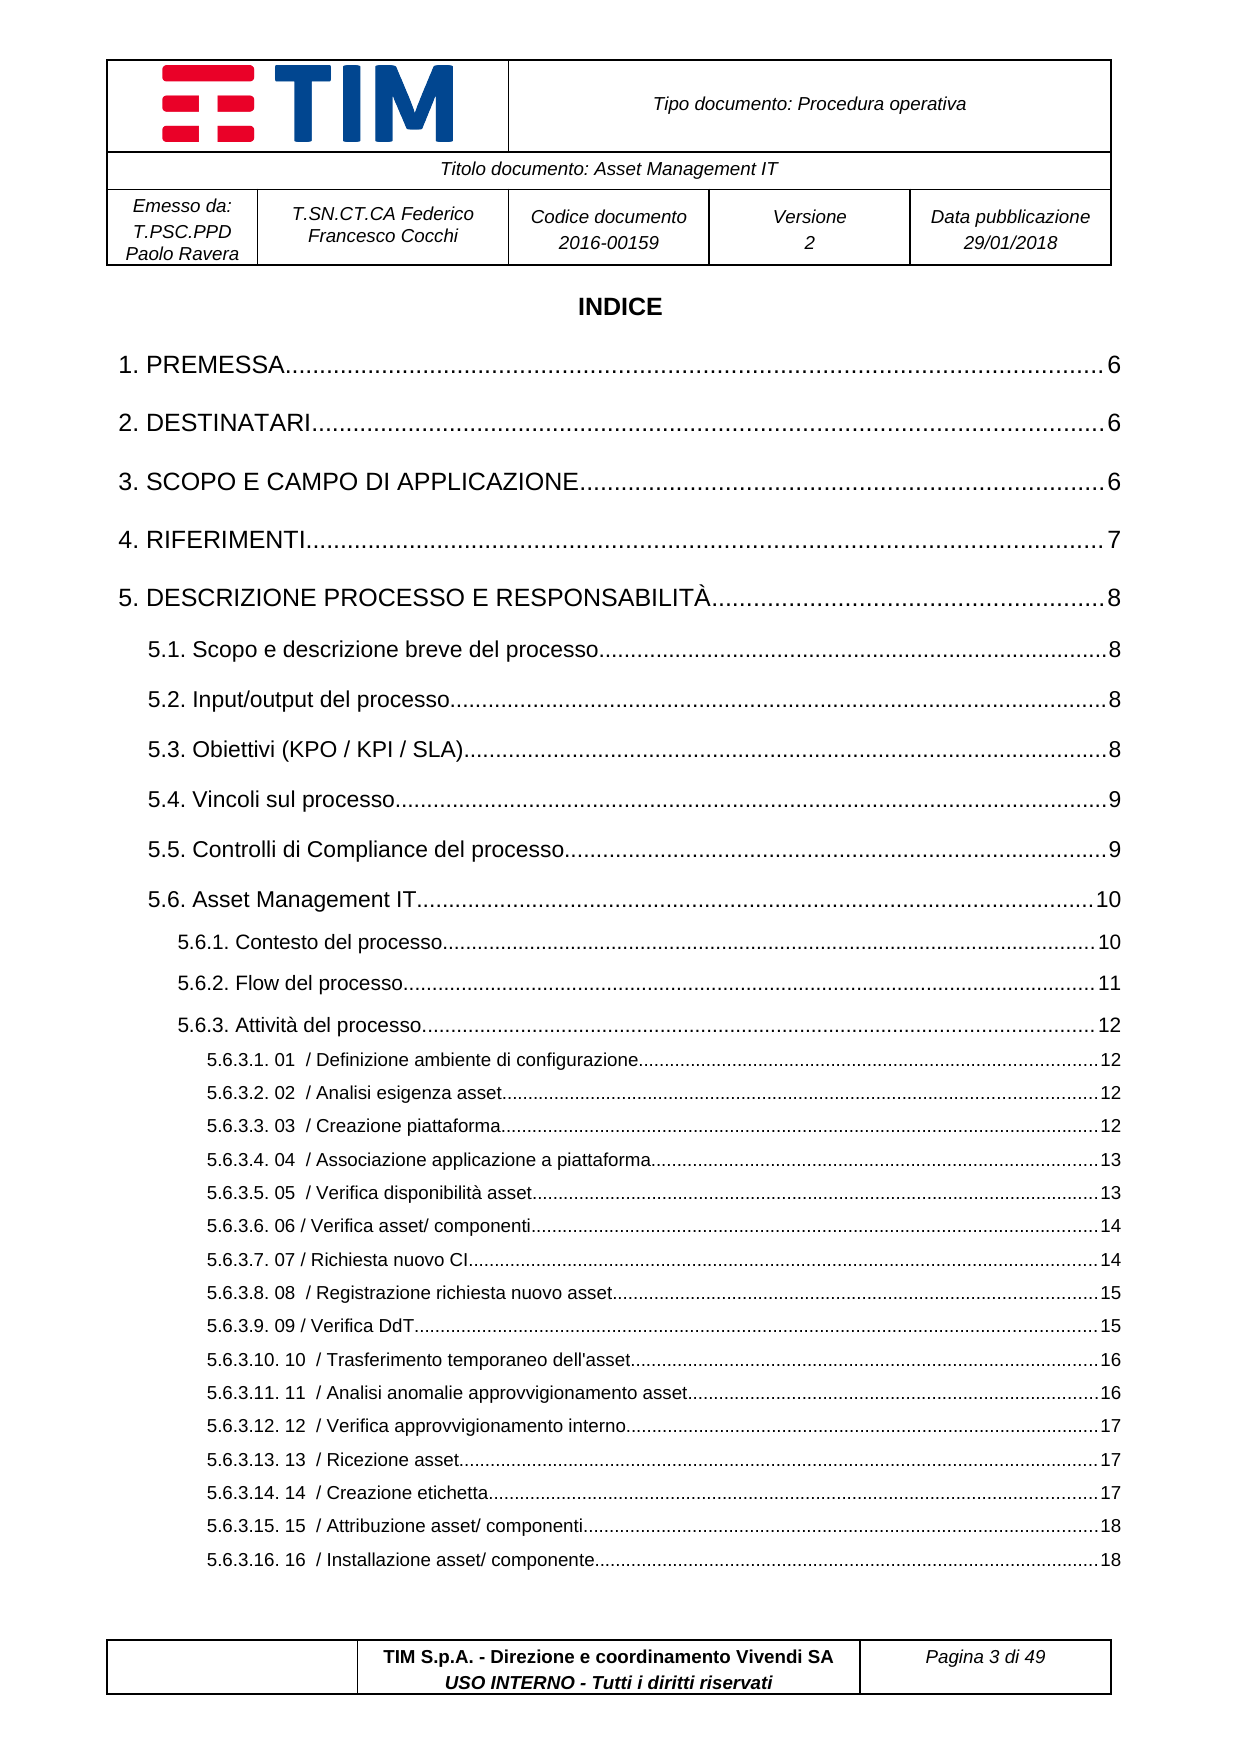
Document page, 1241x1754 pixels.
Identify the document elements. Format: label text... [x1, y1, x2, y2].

picture [162, 65, 453, 142]
text INDICE [118, 292, 1122, 321]
